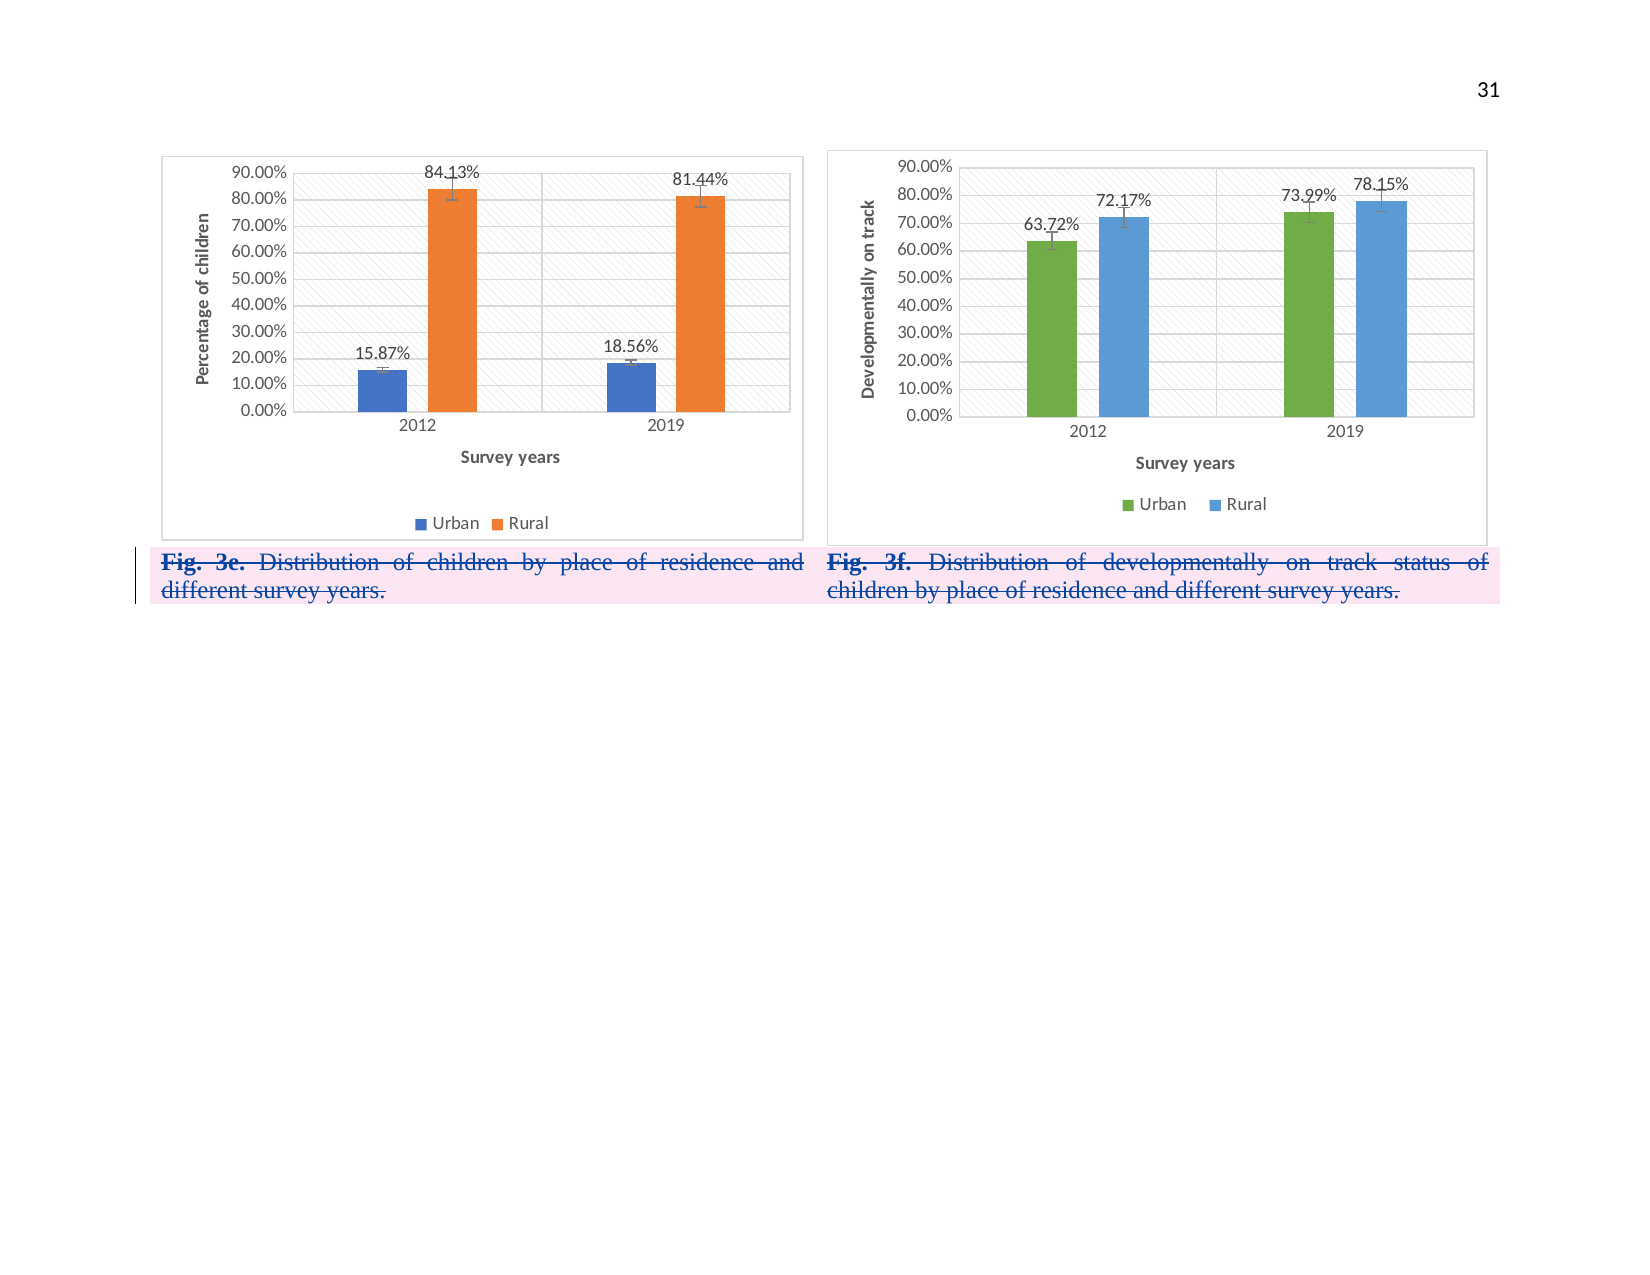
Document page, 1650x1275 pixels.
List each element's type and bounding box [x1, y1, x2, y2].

table_cell [150, 150, 816, 547]
table_cell [816, 150, 1500, 547]
